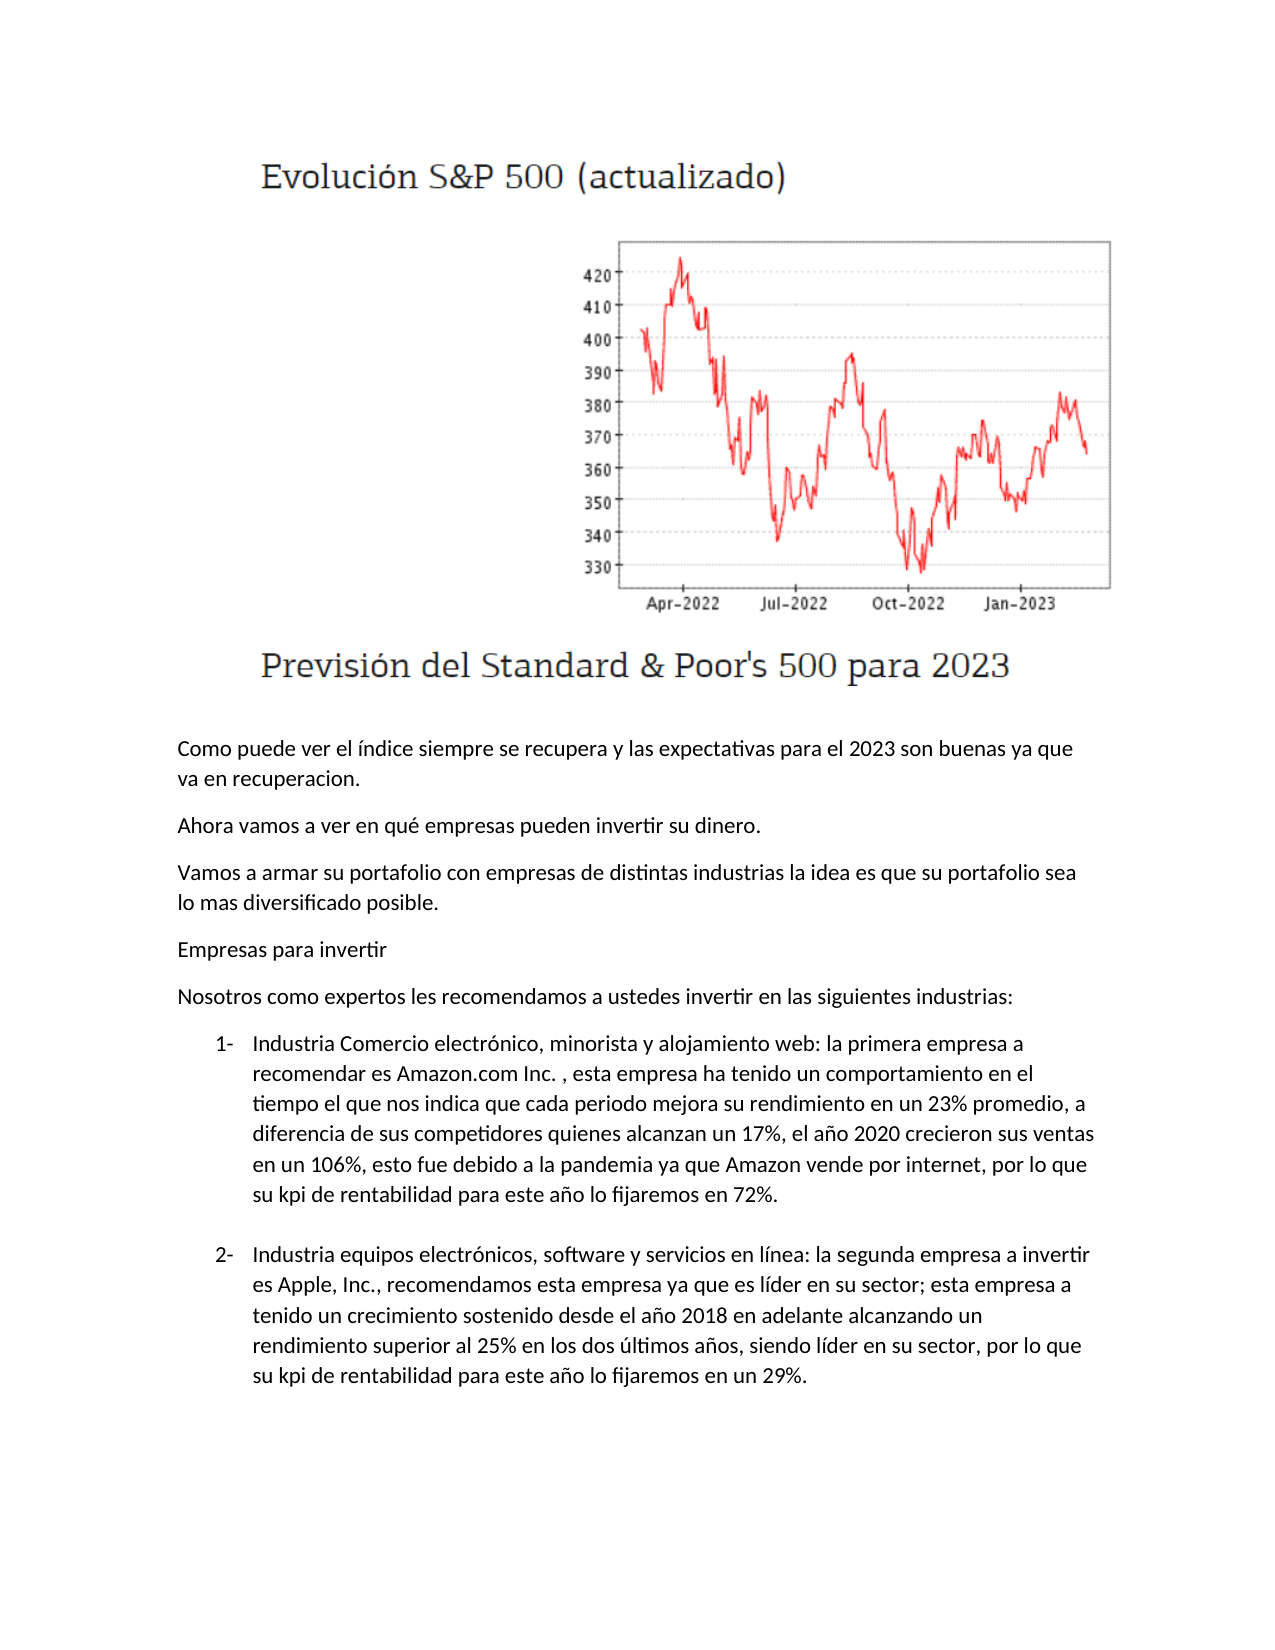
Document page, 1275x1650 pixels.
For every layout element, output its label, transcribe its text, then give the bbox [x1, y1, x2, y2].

text Nosotros como expertos les recomendamos a ustedes invertir en las siguientes industrias: [177, 982, 1098, 1010]
text Como puede ver el índice siempre se recupera y las expectativas para el 2023 son buenas ya que va en recuperacion. [177, 734, 1098, 792]
text Ahora vamos a ver en qué empresas pueden invertir su dinero. [177, 811, 1098, 839]
list Industria Comercio electrónico, minorista y alojamiento web: la primera empresa a recomendar es Amazon.com Inc. , esta empresa ha tenido un comportamiento en el tiempo el que nos indica que cada periodo mejora su rendimiento en un 23% promedio, a diferencia de sus competidores quienes alcanzan un 17%, el año 2020 crecieron sus ventas en un 106%, esto fue debido a la pandemia ya que Amazon vende por internet, por lo que su kpi de rentabilidad para este año lo fijaremos en 72%. [215, 1029, 1098, 1208]
text Empresas para invertir [177, 935, 1098, 963]
picture [252, 147, 1140, 686]
text Vamos a armar su portafolio con empresas de distintas industrias la idea es que su portafolio sea lo mas diversificado posible. [177, 858, 1098, 916]
list Industria equipos electrónicos, software y servicios en línea: la segunda empresa a invertir es Apple, Inc., recomendamos esta empresa ya que es líder en su sector; esta empresa a tenido un crecimiento sostenido desde el año 2018 en adelante alcanzando un rendimiento superior al 25% en los dos últimos años, siendo líder en su sector, por lo que su kpi de rentabilidad para este año lo fijaremos en un 29%. [215, 1240, 1098, 1389]
